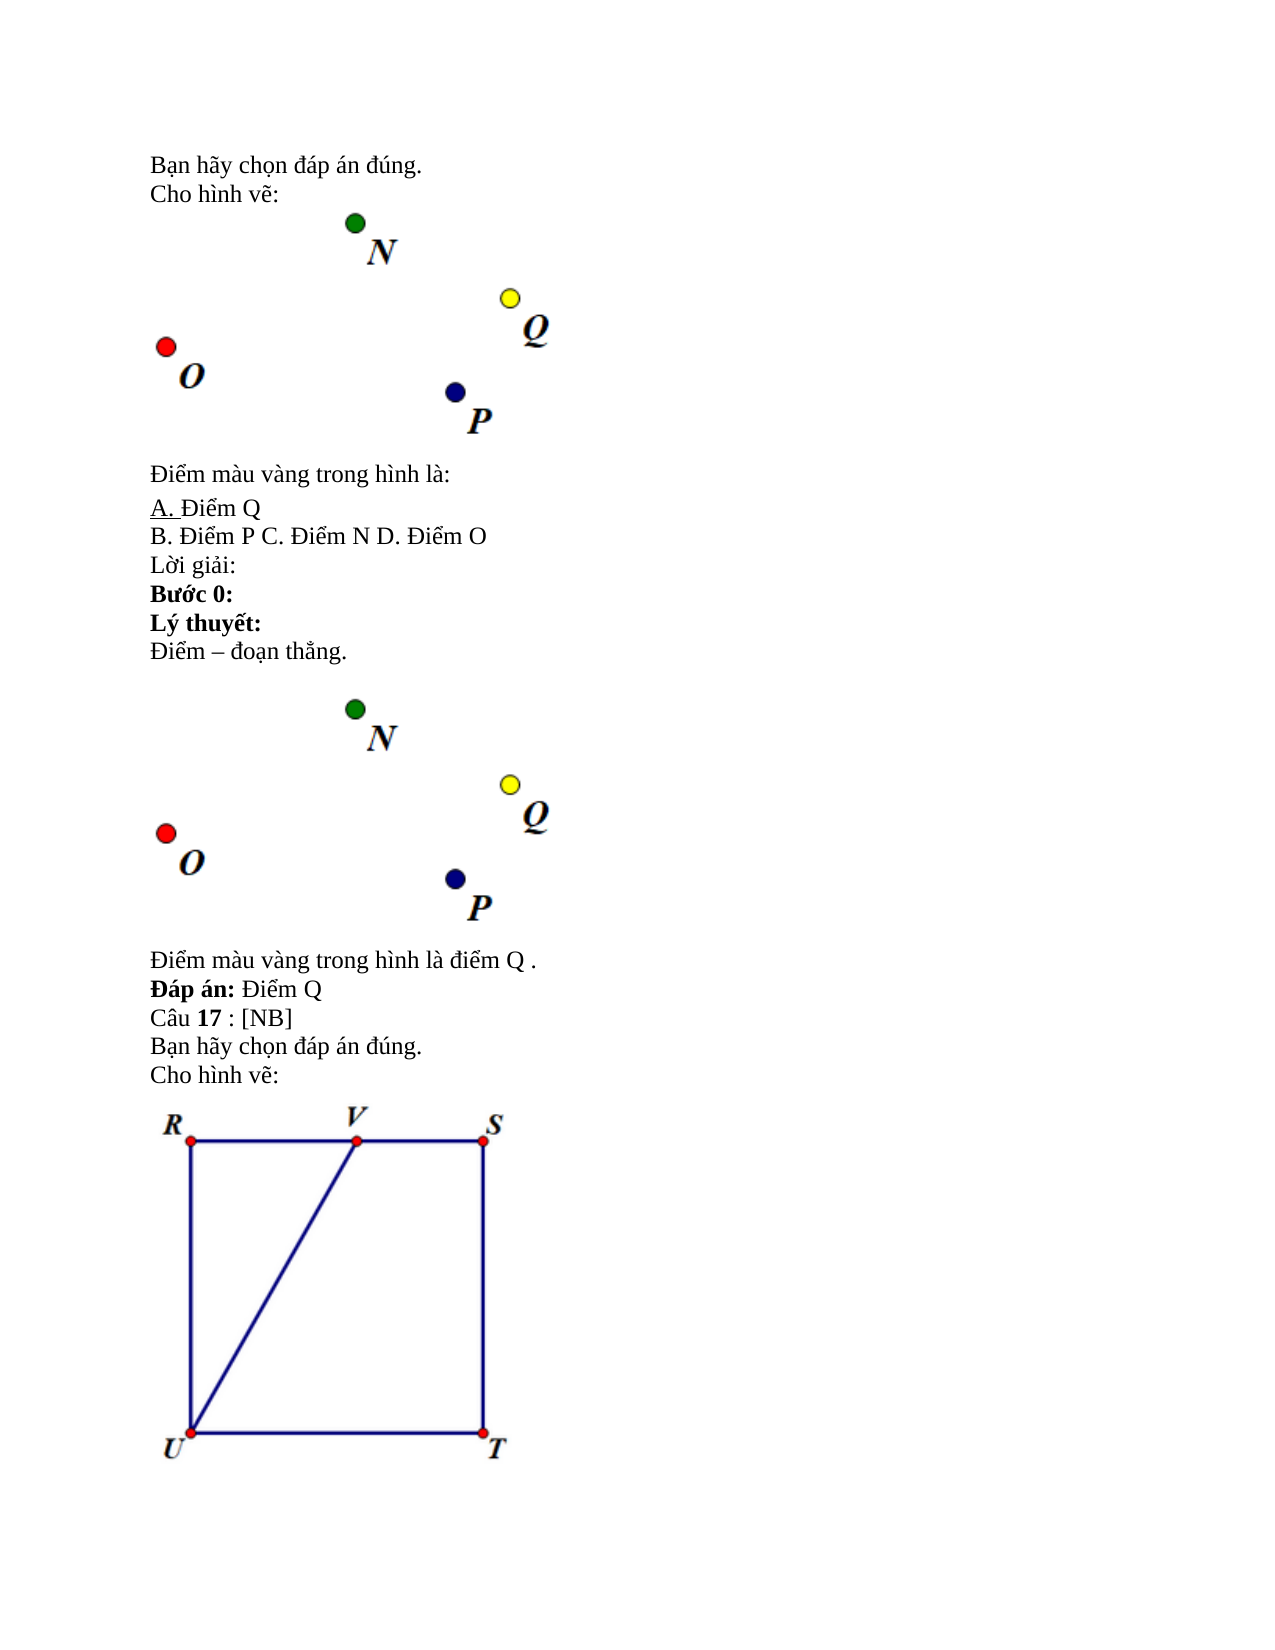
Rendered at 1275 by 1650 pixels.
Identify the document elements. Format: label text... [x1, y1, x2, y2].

picture [150, 207, 569, 459]
picture [150, 693, 569, 946]
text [150, 1031, 1125, 1479]
text Lời giải: [150, 550, 1125, 579]
text Bước 0: [150, 579, 1125, 608]
text Câu 17 : [NB] [150, 1003, 1125, 1031]
text A. Điểm Q [150, 493, 1125, 521]
text B. Điểm P C. Điểm N D. Điểm O [150, 521, 1125, 550]
picture [150, 1088, 520, 1479]
